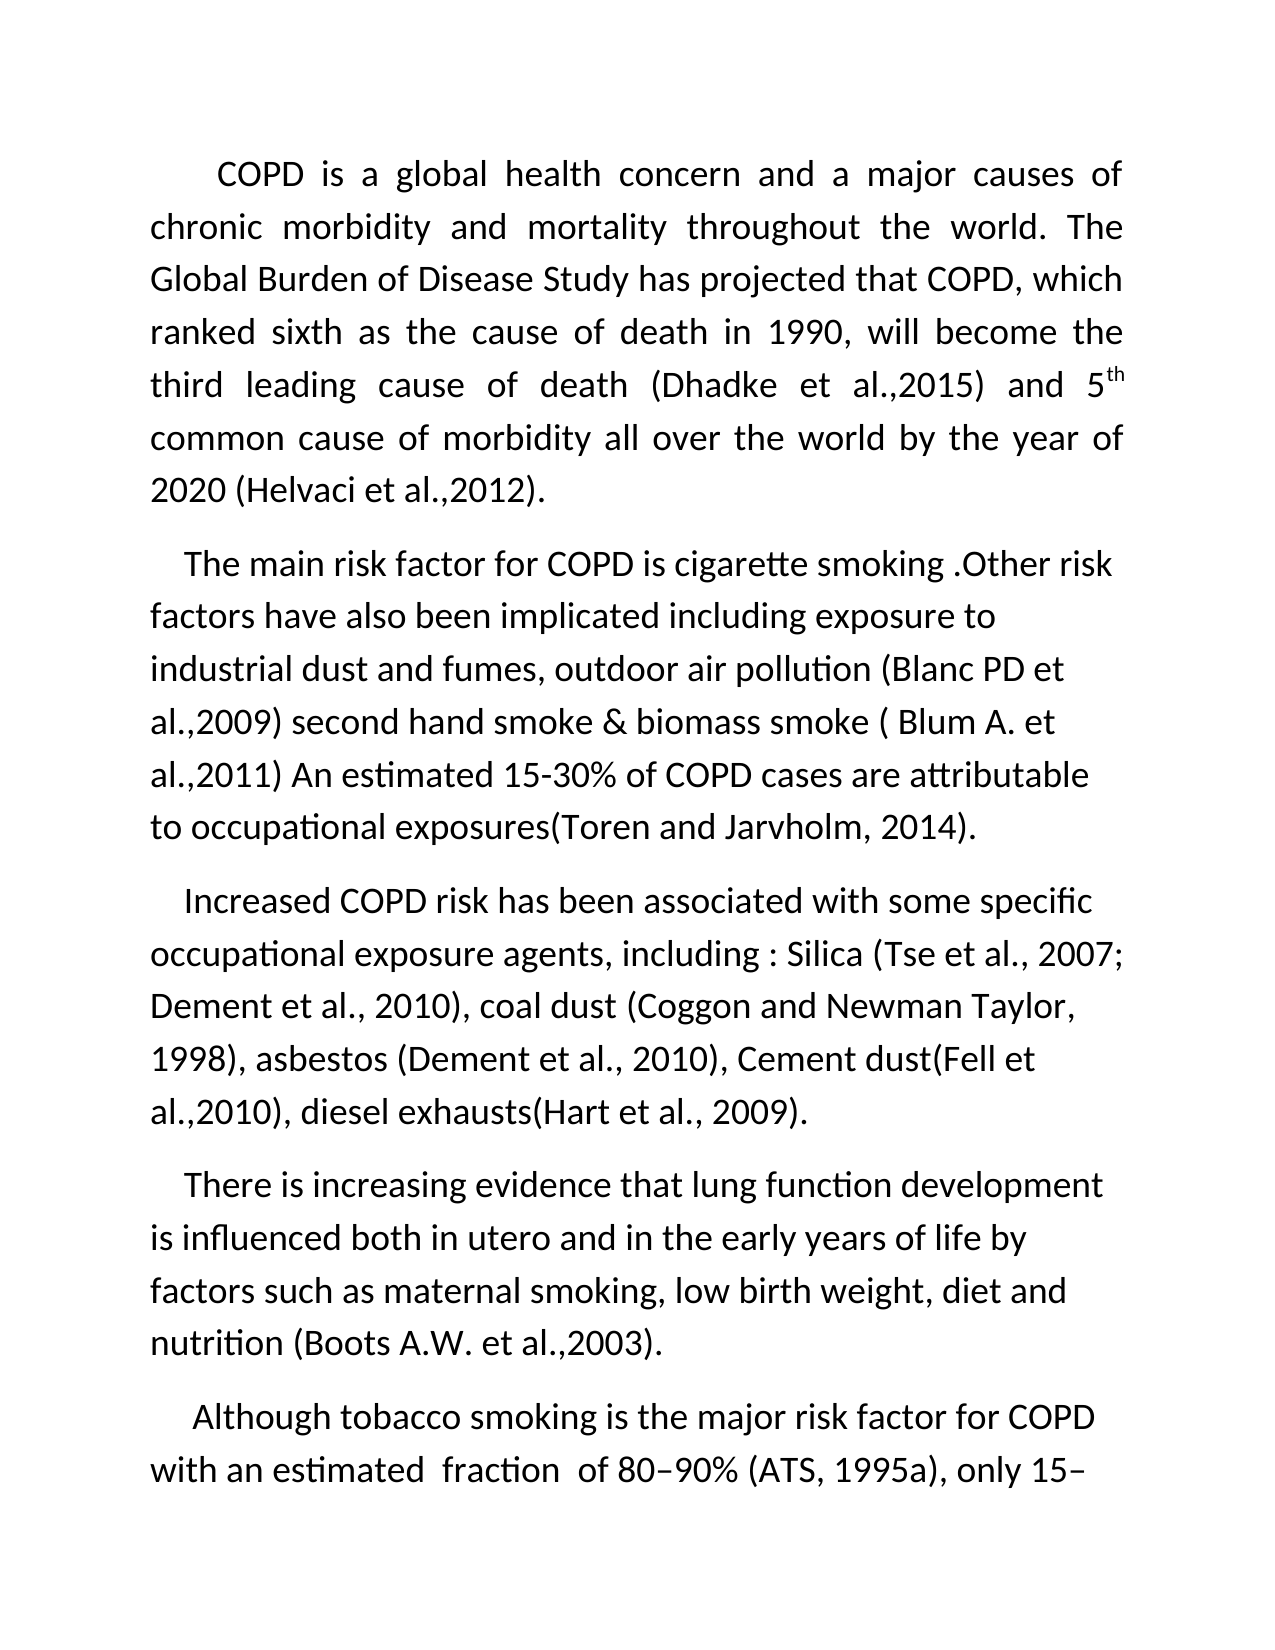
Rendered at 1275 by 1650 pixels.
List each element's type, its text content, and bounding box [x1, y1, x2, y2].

text The main risk factor for COPD is cigarette smoking .Other risk factors have also been implicated including exposure to industrial dust and fumes, outdoor air pollution (Blanc PD et al.,2009) second hand smoke & biomass smoke ( Blum A. et al.,2011) An estimated 15-30% of COPD cases are attributable to occupational exposures(Toren and Jarvholm, 2014). [150, 540, 1125, 849]
text COPD is a global health concern and a major causes of chronic morbidity and mortality throughout the world. The Global Burden of Disease Study has projected that COPD, which ranked sixth as the cause of death in 1990, will become the third leading cause of death (Dhadke et al.,2015) and 5th common cause of morbidity all over the world by the year of 2020 (Helvaci et al.,2012). [150, 150, 1125, 512]
text Increased COPD risk has been associated with some specific occupational exposure agents, including : Silica (Tse et al., 2007; Dement et al., 2010), coal dust (Coggon and Newman Taylor, 1998), asbestos (Dement et al., 2010), Cement dust(Fell et al.,2010), diesel exhausts(Hart et al., 2009). [150, 877, 1125, 1133]
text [150, 1393, 1125, 1491]
text There is increasing evidence that lung function development is influenced both in utero and in the early years of life by factors such as maternal smoking, low birth weight, diet and nutrition (Boots A.W. et al.,2003). [150, 1161, 1125, 1365]
